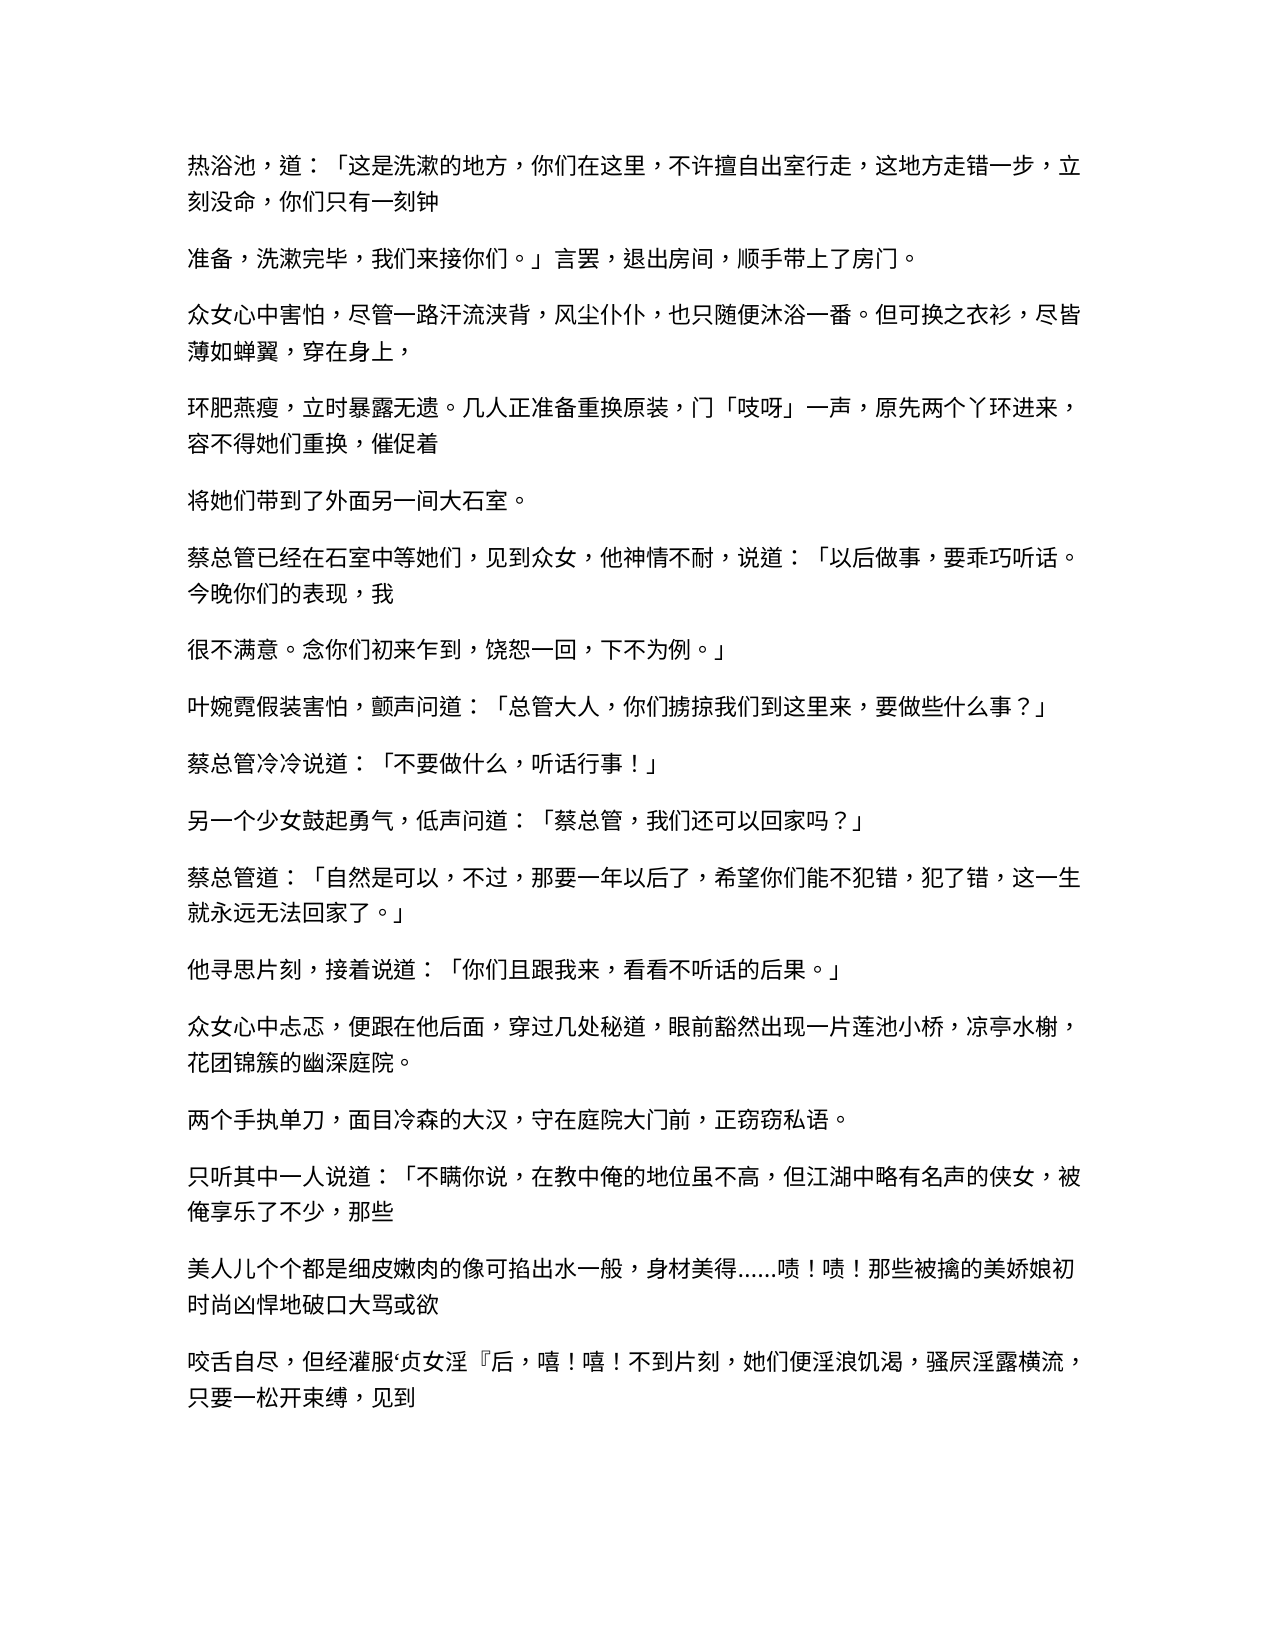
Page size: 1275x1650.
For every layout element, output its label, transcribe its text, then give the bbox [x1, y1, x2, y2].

text 众女心中忐忑，便跟在他后面，穿过几处秘道，眼前豁然出现一片莲池小桥，凉亭水榭，花团锦簇的幽深庭院。 [187, 1011, 1087, 1078]
text 很不满意。念你们初来乍到，饶恕一回，下不为例。」 [187, 634, 1087, 666]
text 众女心中害怕，尽管一路汗流浃背，风尘仆仆，也只随便沐浴一番。但可换之衣衫，尽皆薄如蝉翼，穿在身上， [187, 299, 1087, 367]
text 将她们带到了外面另一间大石室。 [187, 485, 1087, 516]
text 蔡总管已经在石室中等她们，见到众女，他神情不耐，说道：「以后做事，要乖巧听话。今晚你们的表现，我 [187, 542, 1087, 609]
text 两个手执单刀，面目冷森的大汉，守在庭院大门前，正窃窃私语。 [187, 1104, 1087, 1135]
text 热浴池，道：「这是洗漱的地方，你们在这里，不许擅自出室行走，这地方走错一步，立刻没命，你们只有一刻钟 [187, 150, 1087, 217]
text 叶婉霓假装害怕，颤声问道：「总管大人，你们掳掠我们到这里来，要做些什么事？」 [187, 691, 1087, 722]
text 环肥燕瘦，立时暴露无遗。几人正准备重换原装，门「吱呀」一声，原先两个丫环进来，容不得她们重换，催促着 [187, 392, 1087, 459]
text 另一个少女鼓起勇气，低声问道：「蔡总管，我们还可以回家吗？」 [187, 805, 1087, 836]
text 蔡总管道：「自然是可以，不过，那要一年以后了，希望你们能不犯错，犯了错，这一生就永远无法回家了。」 [187, 861, 1087, 929]
text 咬舌自尽，但经灌服‘贞女淫『后，嘻！嘻！不到片刻，她们便淫浪饥渴，骚屄淫露横流，只要一松开束缚，见到 [187, 1346, 1087, 1413]
text 准备，洗漱完毕，我们来接你们。」言罢，退出房间，顺手带上了房门。 [187, 243, 1087, 274]
text 美人儿个个都是细皮嫩肉的像可掐出水一般，身材美得……啧！啧！那些被擒的美娇娘初时尚凶悍地破口大骂或欲 [187, 1253, 1087, 1320]
text 蔡总管冷冷说道：「不要做什么，听话行事！」 [187, 748, 1087, 779]
text 只听其中一人说道：「不瞒你说，在教中俺的地位虽不高，但江湖中略有名声的侠女，被俺享乐了不少，那些 [187, 1160, 1087, 1228]
text 他寻思片刻，接着说道：「你们且跟我来，看看不听话的后果。」 [187, 954, 1087, 985]
